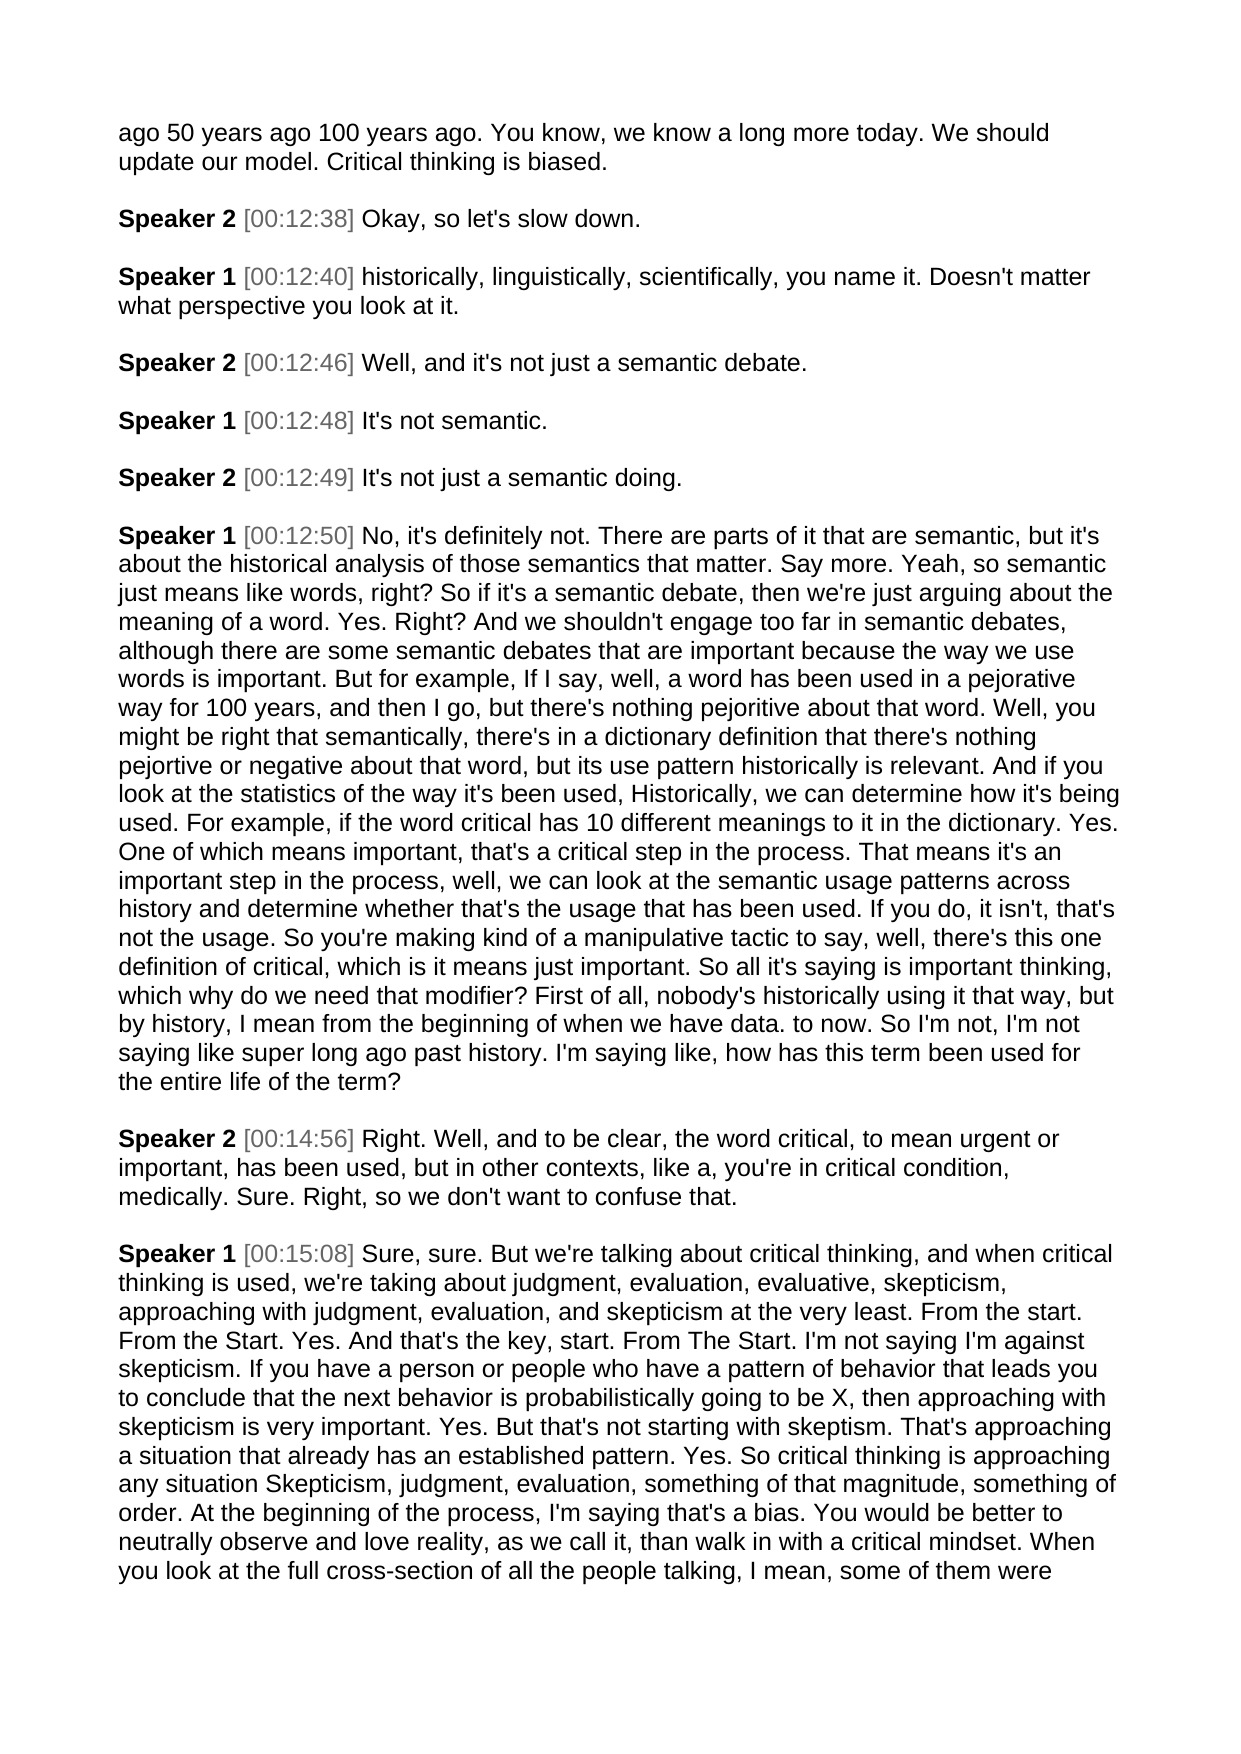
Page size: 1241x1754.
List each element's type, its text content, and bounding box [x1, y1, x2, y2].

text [118, 118, 1122, 176]
text Speaker 2 [00:12:46] Well, and it's not just a semantic debate. [118, 348, 1122, 377]
text Speaker 2 [00:12:49] It's not just a semantic doing. [118, 463, 1122, 492]
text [118, 1239, 1122, 1584]
text Speaker 1 [00:12:40] historically, linguistically, scientifically, you name it. Doesn't matter what perspective you look at it. [118, 262, 1122, 319]
text Speaker 2 [00:12:38] Okay, so let's slow down. [118, 204, 1122, 233]
text Speaker 1 [00:12:50] No, it's definitely not. There are parts of it that are semantic, but it's about the historical analysis of those semantics that matter. Say more. Yeah, so semantic just means like words, right? So if it's a semantic debate, then we're just arguing about the meaning of a word. Yes. Right? And we shouldn't engage too far in semantic debates, although there are some semantic debates that are important because the way we use words is important. But for example, If I say, well, a word has been used in a pejorative way for 100 years, and then I go, but there's nothing pejoritive about that word. Well, you might be right that semantically, there's in a dictionary definition that there's nothing pejortive or negative about that word, but its use pattern historically is relevant. And if you look at the statistics of the way it's been used, Historically, we can determine how it's being used. For example, if the word critical has 10 different meanings to it in the dictionary. Yes. One of which means important, that's a critical step in the process. That means it's an important step in the process, well, we can look at the semantic usage patterns across history and determine whether that's the usage that has been used. If you do, it isn't, that's not the usage. So you're making kind of a manipulative tactic to say, well, there's this one definition of critical, which is it means just important. So all it's saying is important thinking, which why do we need that modifier? First of all, nobody's historically using it that way, but by history, I mean from the beginning of when we have data. to now. So I'm not, I'm not saying like super long ago past history. I'm saying like, how has this term been used for the entire life of the term? [118, 521, 1122, 1096]
text Speaker 2 [00:14:56] Right. Well, and to be clear, the word critical, to mean urgent or important, has been used, but in other contexts, like a, you're in critical condition, medically. Sure. Right, so we don't want to confuse that. [118, 1124, 1122, 1211]
text Speaker 1 [00:12:48] It's not semantic. [118, 406, 1122, 434]
